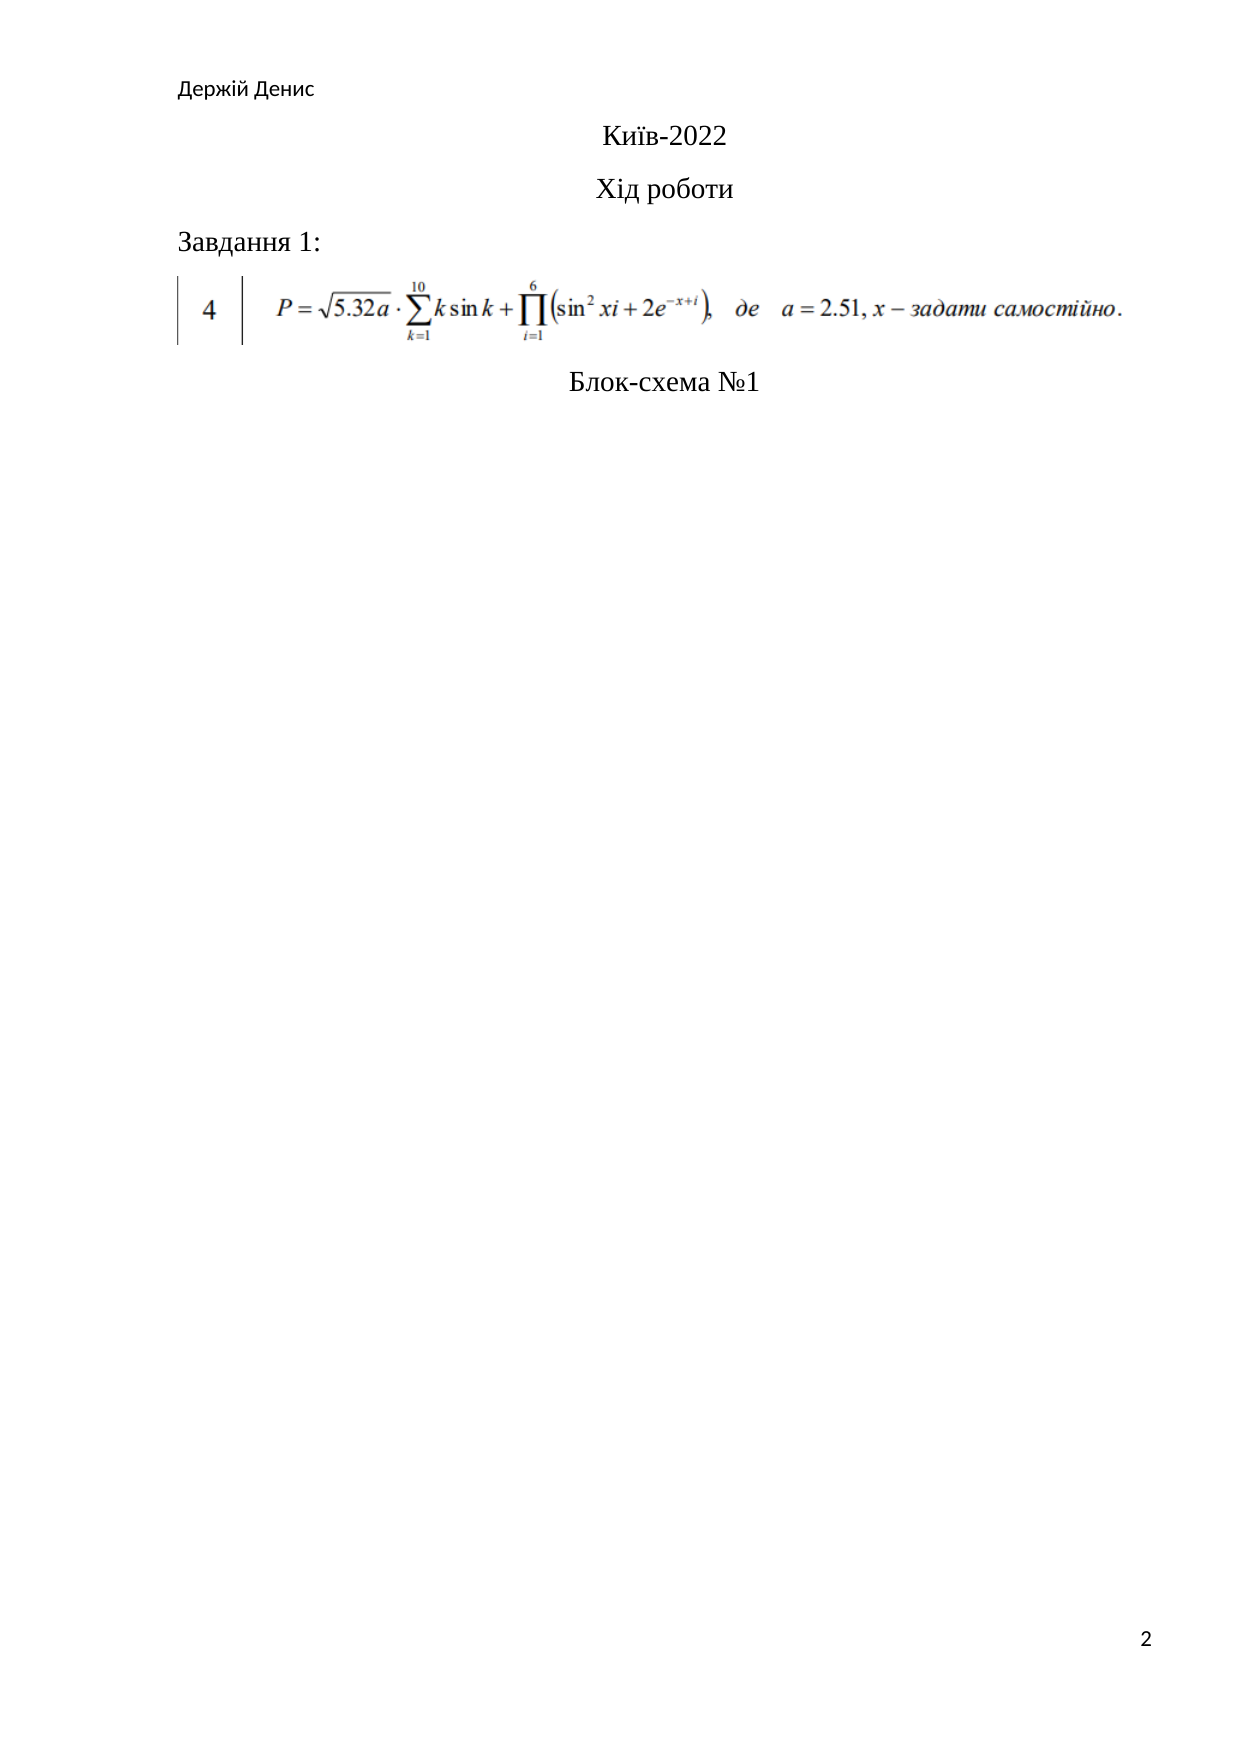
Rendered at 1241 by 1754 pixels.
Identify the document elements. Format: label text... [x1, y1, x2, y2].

picture [177, 276, 1152, 345]
text Завдання 1: [177, 224, 1152, 257]
text Київ-2022 [177, 118, 1152, 152]
text Хід роботи [177, 171, 1152, 204]
text Блок-схема №1 [177, 364, 1152, 397]
